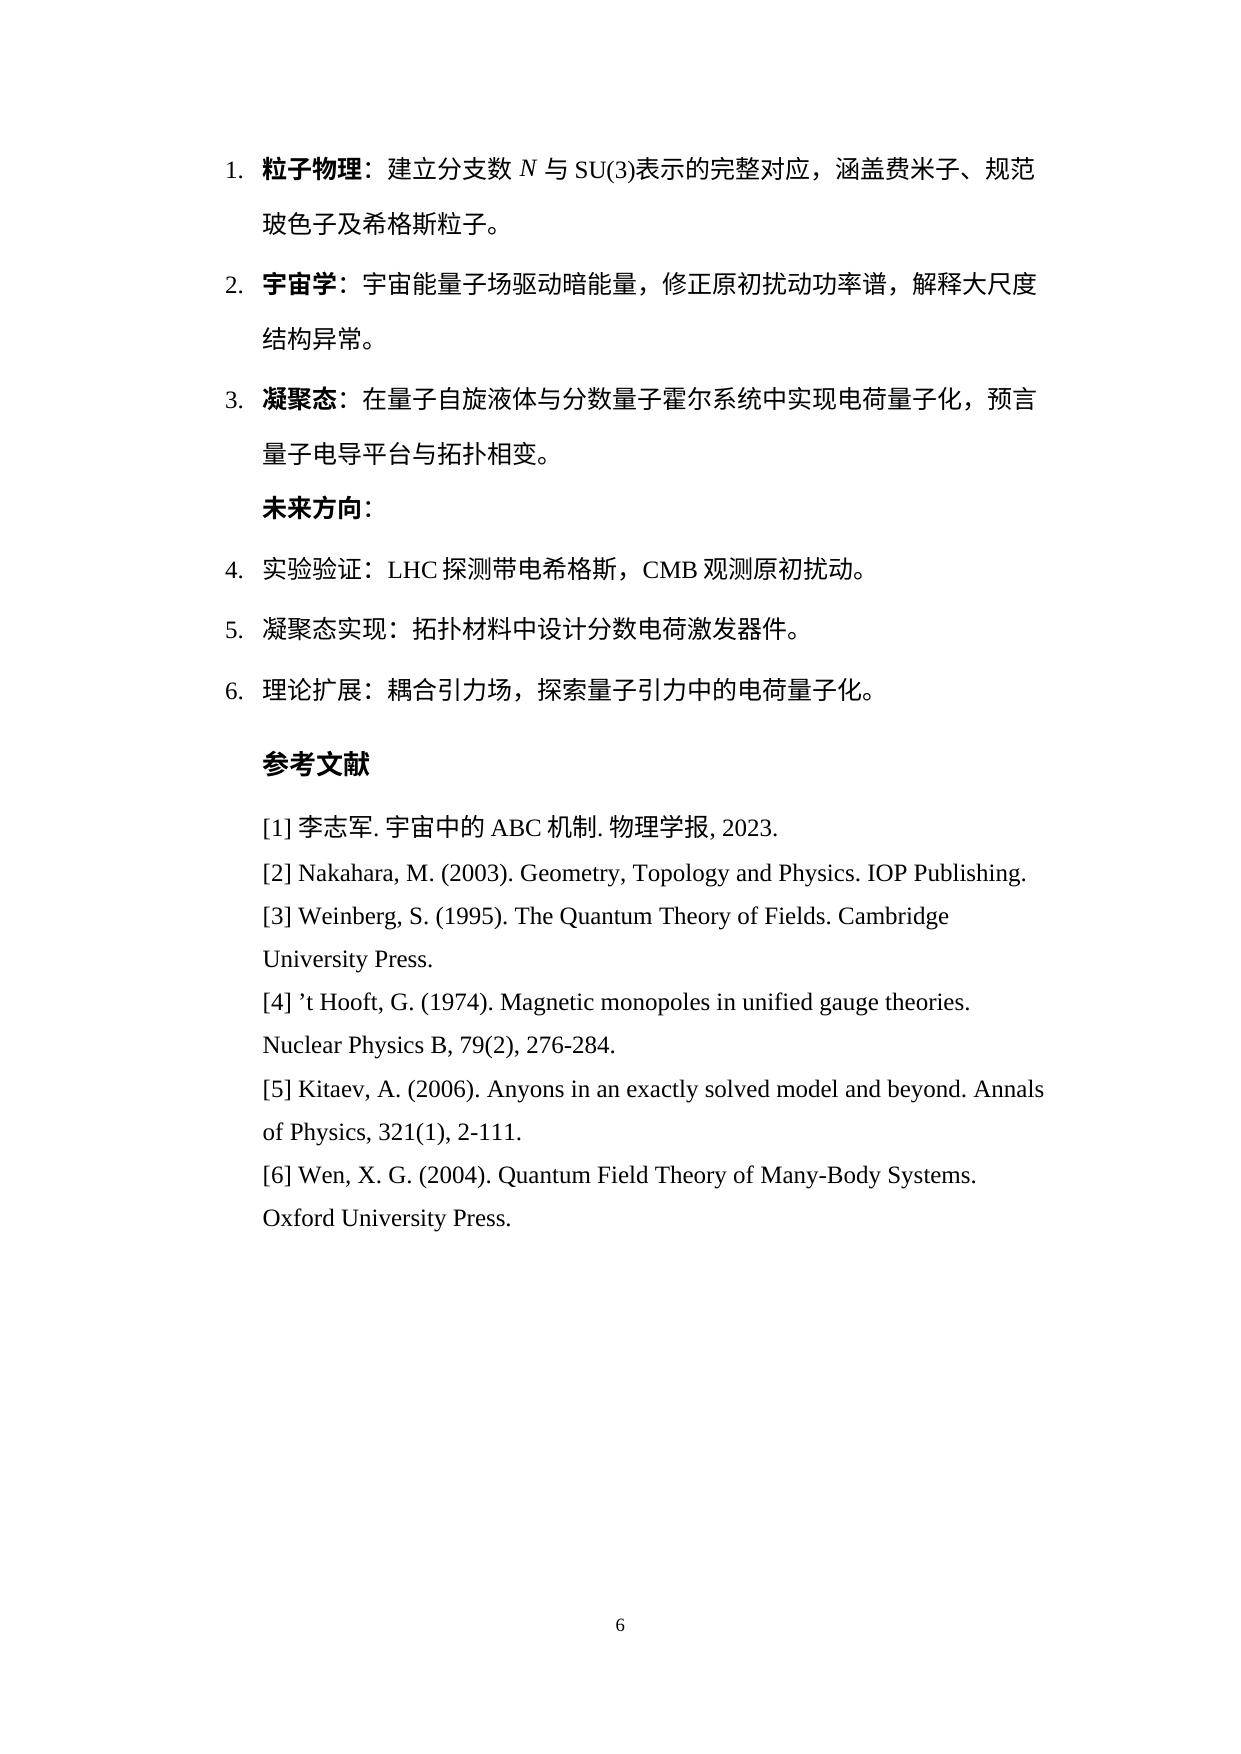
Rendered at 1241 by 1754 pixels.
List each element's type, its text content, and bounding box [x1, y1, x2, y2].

list 凝聚态实现：拓扑材料中设计分数电荷激发器件。 [225, 610, 1053, 646]
list 理论扩展：耦合引力场，探索量子引力中的电荷量子化。 [225, 671, 1053, 707]
list [1] 李志军. 宇宙中的ABC机制. 物理学报, 2023. [2] Nakahara, M. (2003). Geometry, Topology and Physics. IOP Publishing. [3] Weinberg, S. (1995). The Quantum Theory of Fields. Cambridge University Press. [4] ’t Hooft, G. (1974). Magnetic monopoles in unified gauge theories. Nuclear Physics B, 79(2), 276-284. [5] Kitaev, A. (2006). Anyons in an exactly solved model and beyond. Annals of Physics, 321(1), 2-111. [6] Wen, X. G. (2004). Quantum Field Theory of Many-Body Systems. Oxford University Press. [225, 807, 1053, 1232]
list 粒子物理：建立分支数 与SU(3)表示的完整对应，涵盖费米子、规范玻色子及希格斯粒子。 [225, 150, 1053, 241]
list 实验验证：LHC探测带电希格斯，CMB观测原初扰动。 [225, 549, 1053, 586]
list 宇宙学：宇宙能量子场驱动暗能量，修正原初扰动功率谱，解释大尺度结构异常。 [225, 265, 1053, 356]
subtitle 参考文献 [225, 746, 1053, 783]
list 凝聚态：在量子自旋液体与分数量子霍尔系统中实现电荷量子化，预言量子电导平台与拓扑相变。 未来方向： [225, 380, 1053, 525]
